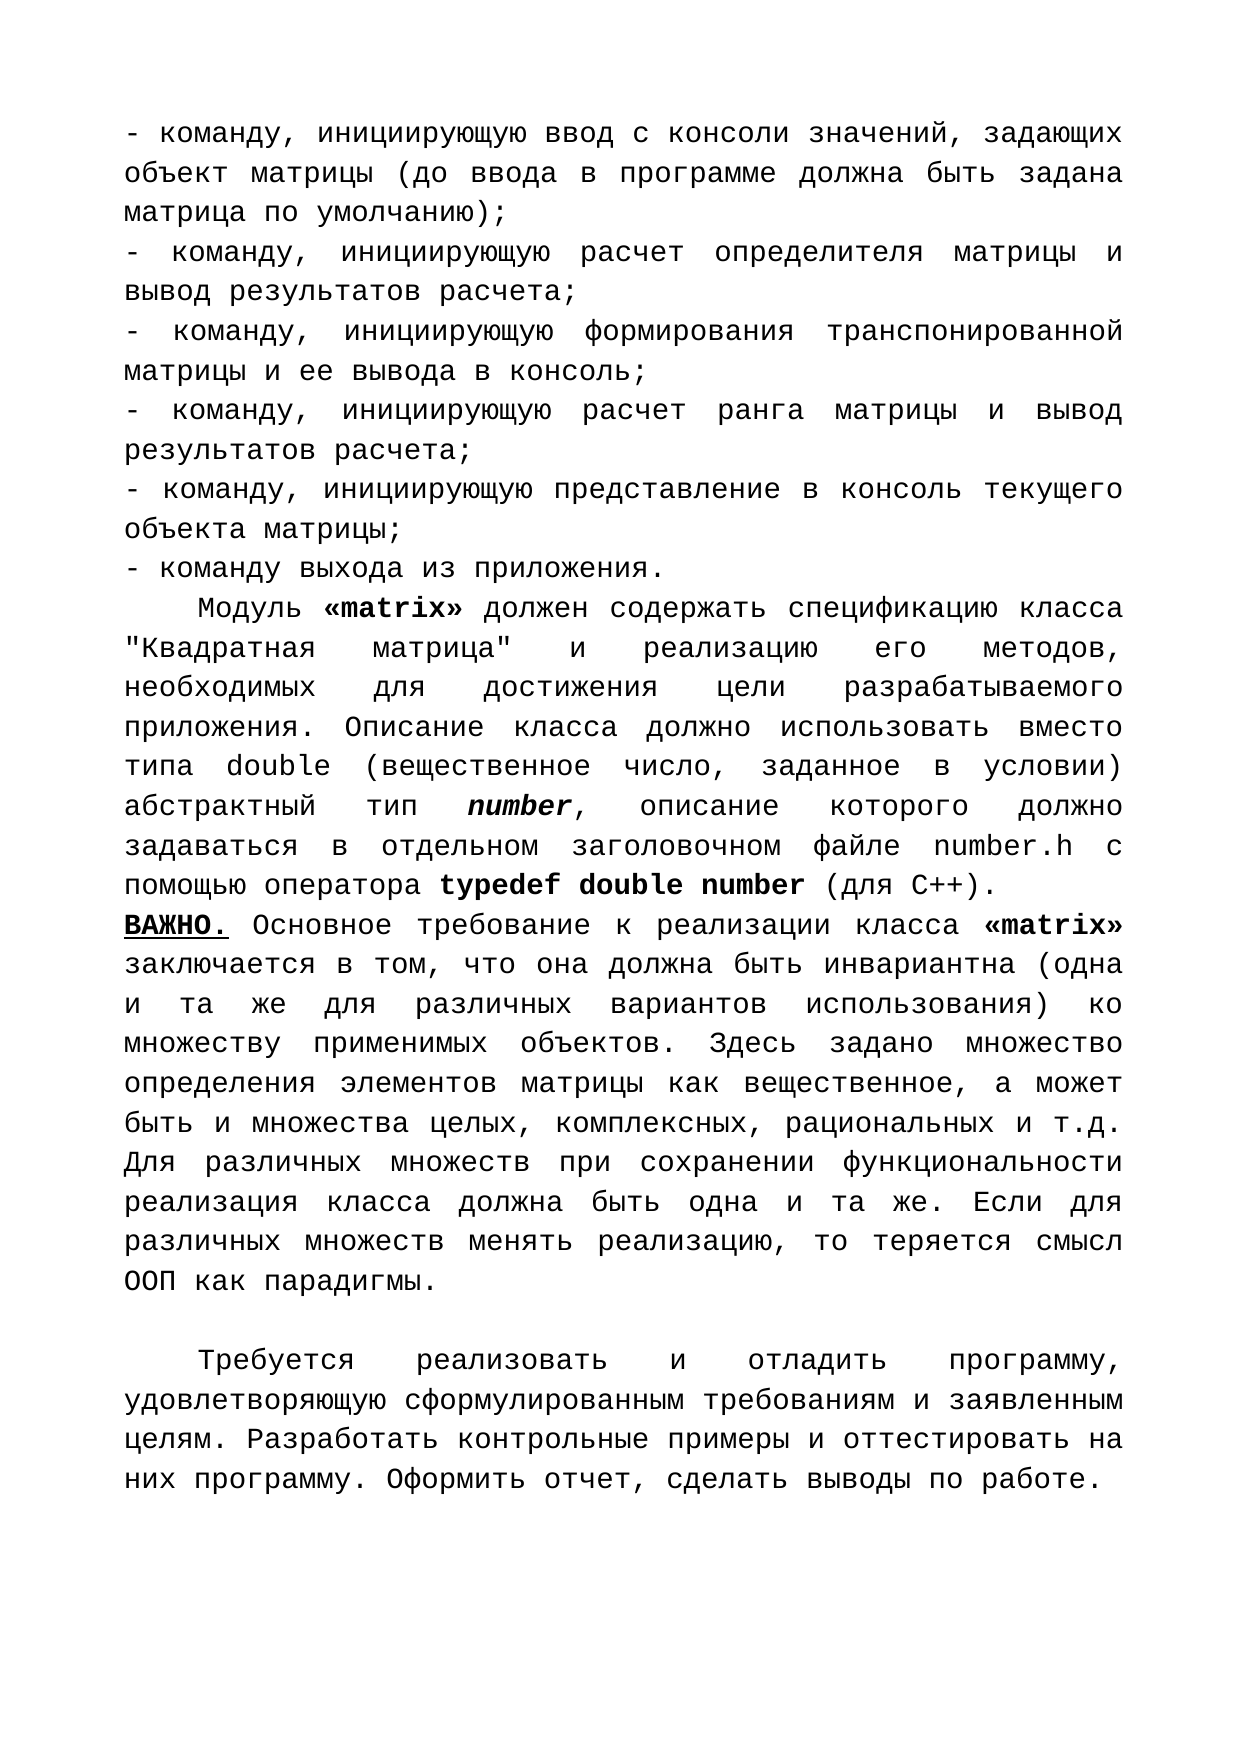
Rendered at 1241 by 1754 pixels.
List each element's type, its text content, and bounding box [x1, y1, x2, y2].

text Модуль «matrix» должен содержать спецификацию класса "Квадратная матрица" и реализацию его методов, необходимых для достижения цели разрабатываемого приложения. Описание класса должно использовать вместо типа double (вещественное число, заданное в условии) абстрактный тип number, описание которого должно задаваться в отдельном заголовочном файле number.h с помощью оператора typedef double number (для С++). [123, 593, 1123, 903]
text ВАЖНО. Основное требование к реализации класса «matrix» заключается в том, что она должна быть инвариантна (одна и та же для различных вариантов использования) ко множеству применимых объектов. Здесь задано множество определения элементов матрицы как вещественное, а может быть и множества целых, комплексных, рациональных и т.д. Для различных множеств при сохранении функциональности реализация класса должна быть одна и та же. Если для различных множеств менять реализацию, то теряется смысл ООП как парадигмы. [123, 910, 1123, 1299]
text - команду, инициирующую формирования транспонированной матрицы и ее вывода в консоль; [123, 316, 1123, 389]
text - команду, инициирующую ввод с консоли значений, задающих объект матрицы (до ввода в программе должна быть задана матрица по умолчанию); [123, 118, 1123, 230]
text - команду выхода из приложения. [123, 553, 1123, 587]
text - команду, инициирующую представление в консоль текущего объекта матрицы; [123, 474, 1123, 547]
text - команду, инициирующую расчет ранга матрицы и вывод результатов расчета; [123, 395, 1123, 468]
text - команду, инициирующую расчет определителя матрицы и вывод результатов расчета; [123, 237, 1123, 309]
text Требуется реализовать и отладить программу, удовлетворяющую сформулированным требованиям и заявленным целям. Разработать контрольные примеры и оттестировать на них программу. Оформить отчет, сделать выводы по работе. [123, 1345, 1123, 1497]
